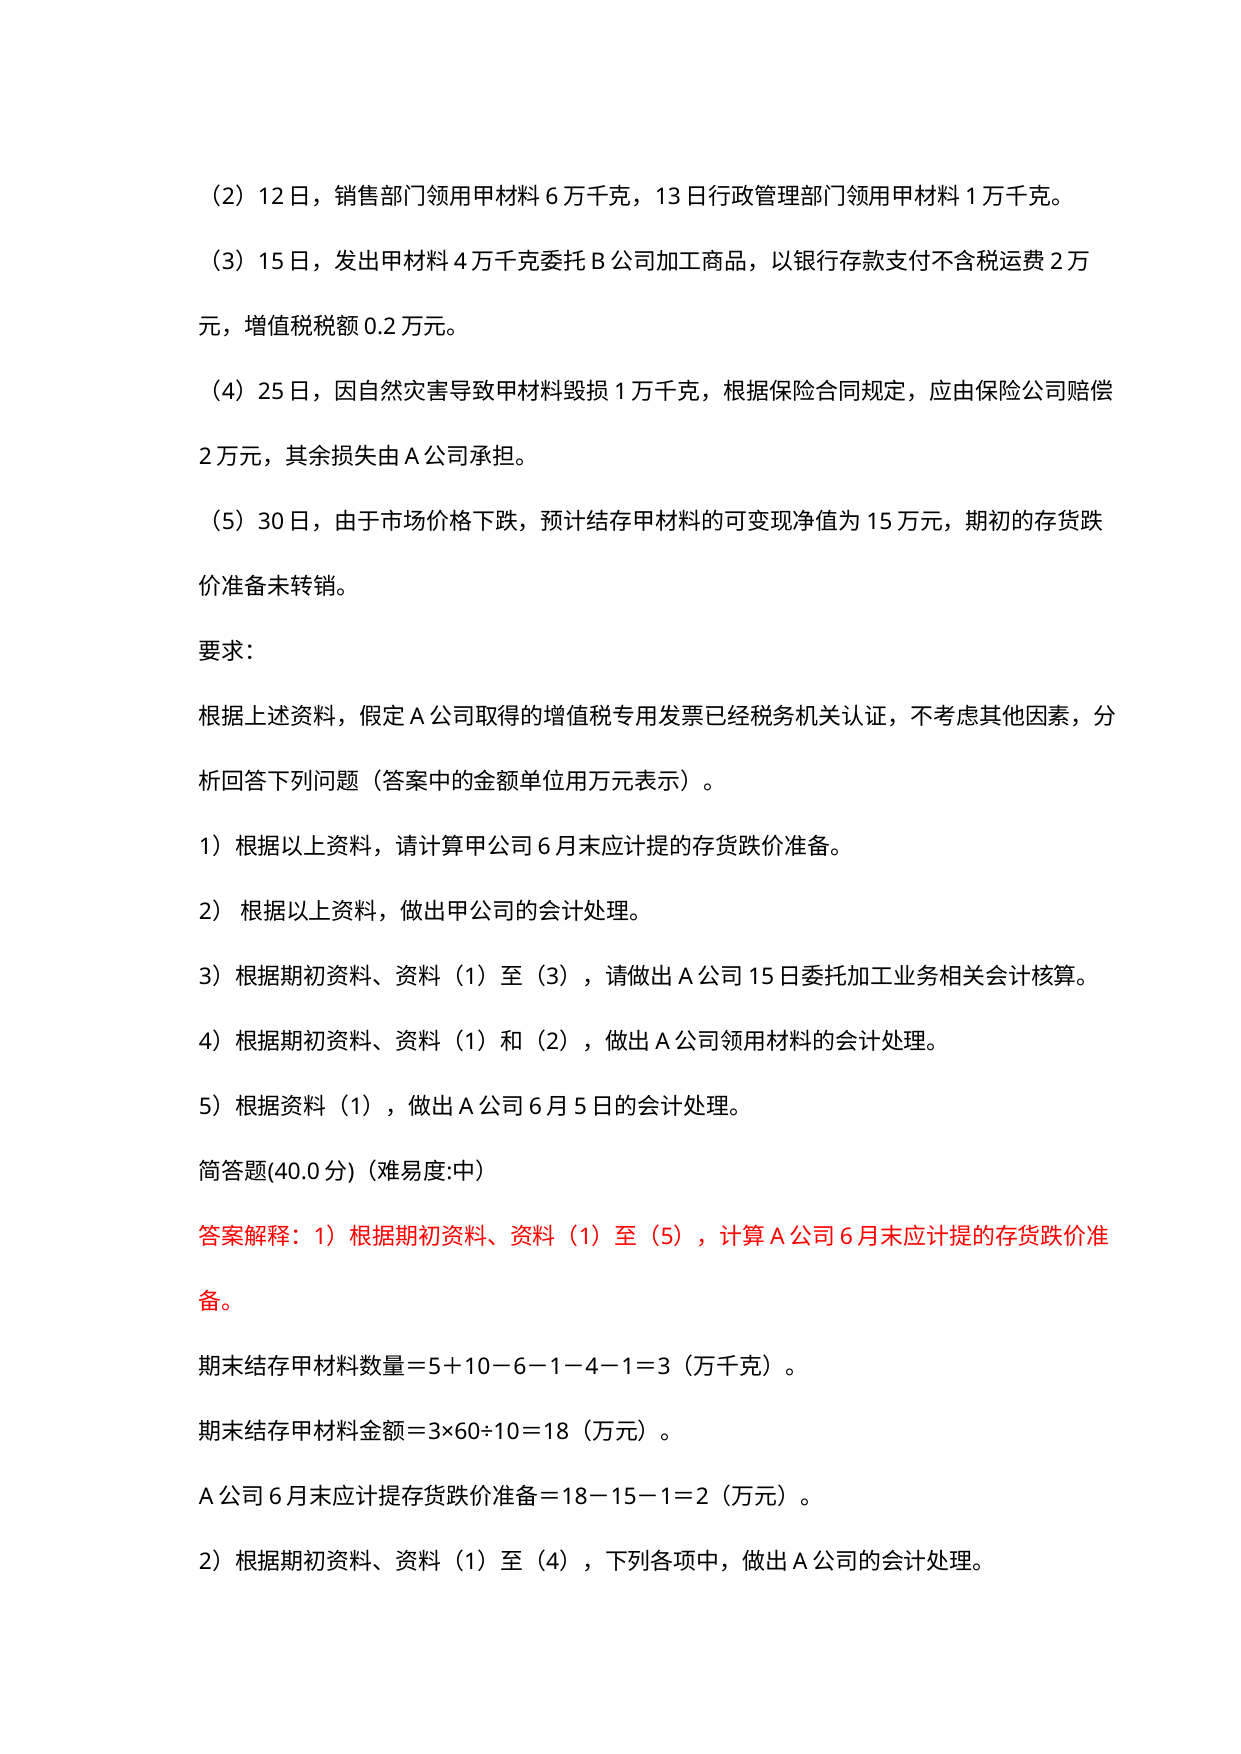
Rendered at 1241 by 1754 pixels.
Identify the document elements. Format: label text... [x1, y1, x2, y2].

table_cell 2） 根据以上资料，做出甲公司的会计处理。 [188, 877, 1135, 942]
table_cell 简答题(40.0分)（难易度:中） [188, 1137, 1135, 1202]
table_cell 2）根据期初资料、资料（1）至（4），下列各项中，做出A公司的会计处理。 [188, 1527, 1135, 1592]
table_cell 5）根据资料（1），做出A公司6月5日的会计处理。 [188, 1072, 1135, 1137]
table_cell 期末结存甲材料数量＝5＋10－6－1－4－1＝3（万千克）。 [188, 1332, 1135, 1397]
table_cell 4）根据期初资料、资料（1）和（2），做出A公司领用材料的会计处理。 [188, 1007, 1135, 1072]
table_cell （3）15日，发出甲材料4万千克委托B公司加工商品，以银行存款支付不含税运费2万元，増值税税额0.2万元。 [188, 227, 1135, 357]
table_cell 答案解释：1）根据期初资料、资料（1）至（5），计算A公司6月末应计提的存货跌价准备。 [188, 1202, 1135, 1332]
table_cell （2）12日，销售部门领用甲材料6万千克，13日行政管理部门领用甲材料1万千克。 [188, 162, 1135, 227]
table_cell 期末结存甲材料金额＝3×60÷10＝18（万元）。 [188, 1397, 1135, 1462]
table_cell A公司6月末应计提存货跌价准备＝18－15－1＝2（万元）。 [188, 1462, 1135, 1527]
table_cell 3）根据期初资料、资料（1）至（3），请做出A公司15日委托加工业务相关会计核算。 [188, 942, 1135, 1007]
table_cell （4）25日，因自然灾害导致甲材料毁损1万千克，根据保险合同规定，应由保险公司赔偿2万元，其余损失由A公司承担。 [188, 357, 1135, 487]
table_cell （5）30日，由于市场价格下跌，预计结存甲材料的可变现净值为15万元，期初的存货跌价准备未转销。 [188, 487, 1135, 617]
table_cell 根据上述资料，假定A公司取得的增值税专用发票已经税务机关认证，不考虑其他因素，分析回答下列问题（答案中的金额单位用万元表示）。 [188, 682, 1135, 812]
table_cell 要求： [188, 617, 1135, 682]
table_cell 1）根据以上资料，请计算甲公司6月末应计提的存货跌价准备。 [188, 812, 1135, 877]
